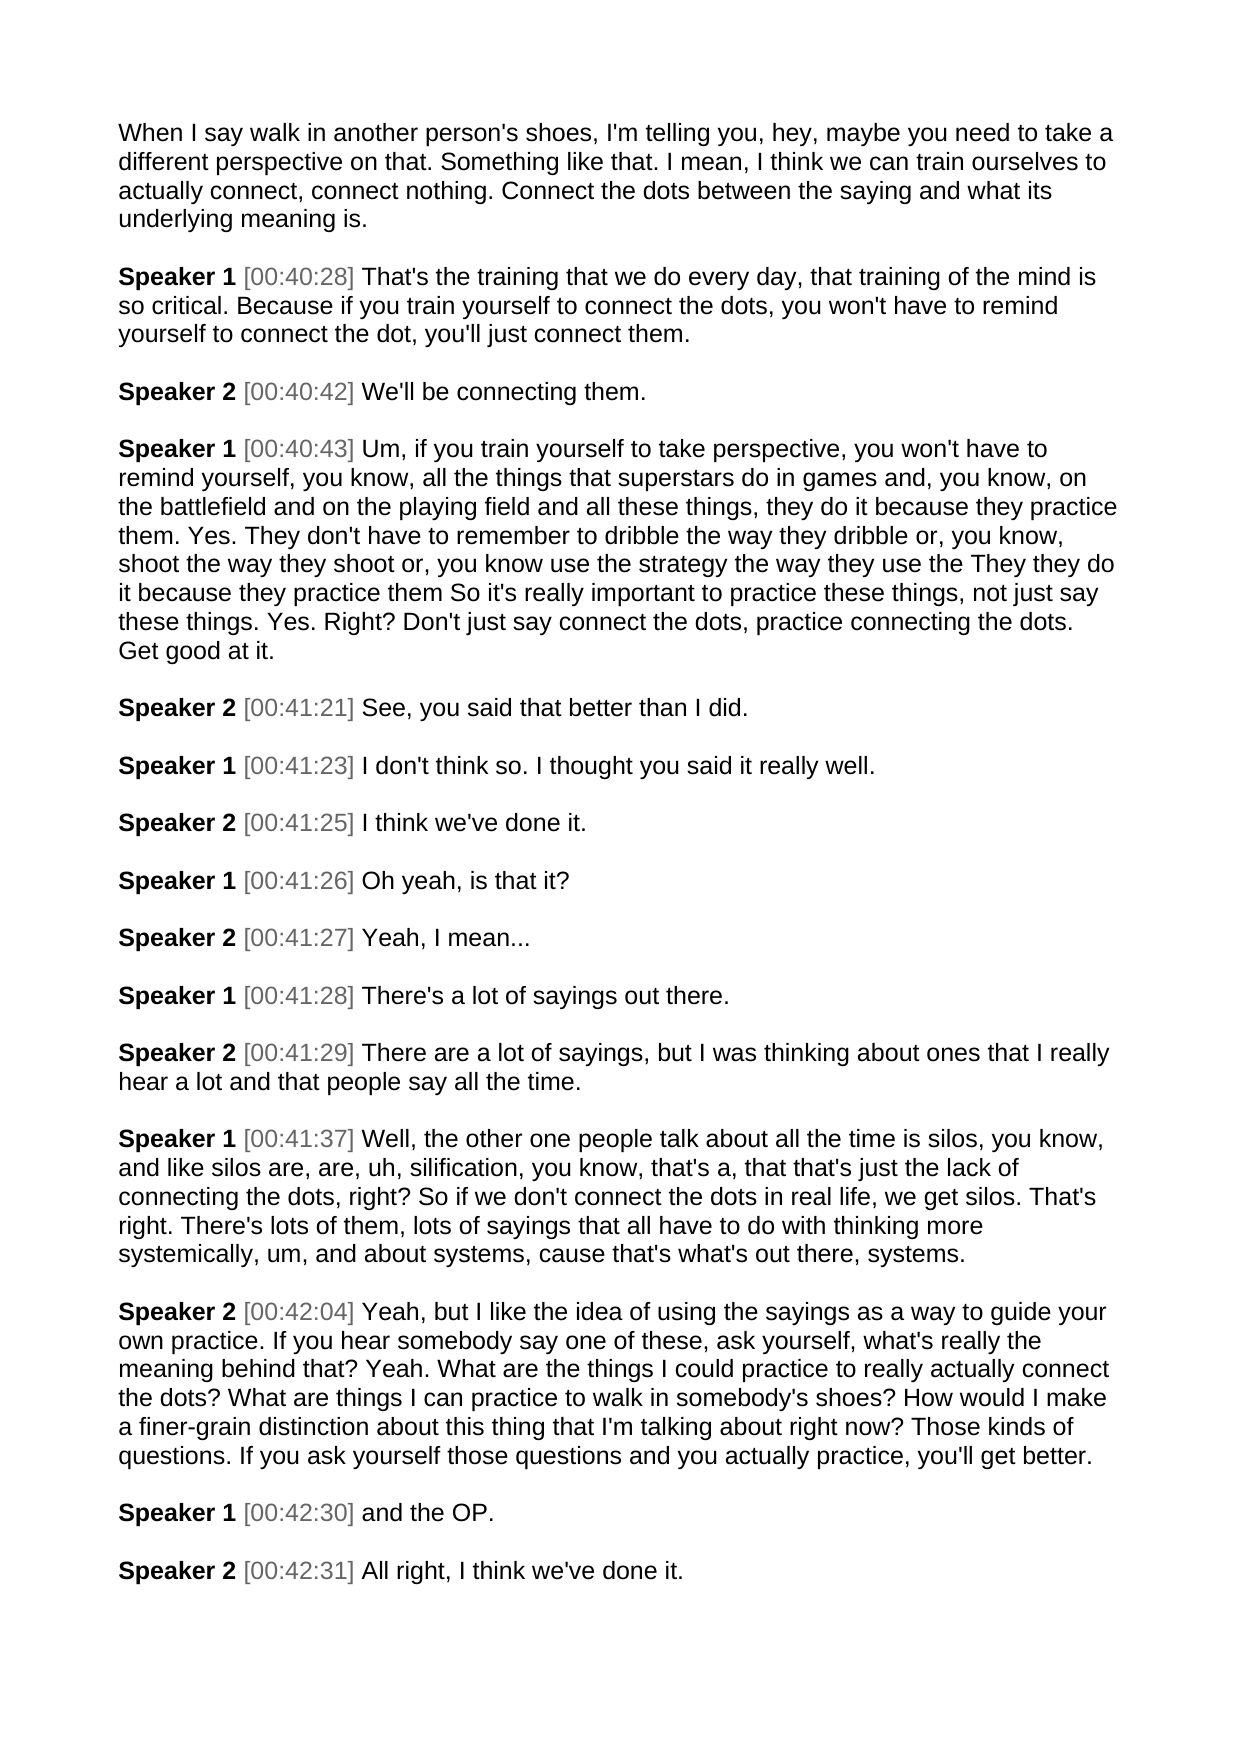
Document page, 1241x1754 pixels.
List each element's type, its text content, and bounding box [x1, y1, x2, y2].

text Speaker 1 [00:41:37] Well, the other one people talk about all the time is silos, you know, and like silos are, are, uh, silification, you know, that's a, that that's just the lack of connecting the dots, right? So if we don't connect the dots in real life, we get silos. That's right. There's lots of them, lots of sayings that all have to do with thinking more systemically, um, and about systems, cause that's what's out there, systems. [118, 1124, 1122, 1268]
text Speaker 1 [00:40:28] That's the training that we do every day, that training of the mind is so critical. Because if you train yourself to connect the dots, you won't have to remind yourself to connect the dot, you'll just connect them. [118, 262, 1122, 348]
text Speaker 1 [00:42:30] and the OP. [118, 1498, 1122, 1527]
text Speaker 2 [00:41:21] See, you said that better than I did. [118, 693, 1122, 722]
text Speaker 1 [00:41:28] There's a lot of sayings out there. [118, 981, 1122, 1009]
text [118, 118, 1122, 233]
text Speaker 2 [00:41:25] I think we've done it. [118, 808, 1122, 837]
text Speaker 2 [00:42:31] All right, I think we've done it. [118, 1556, 1122, 1584]
text Speaker 1 [00:41:26] Oh yeah, is that it? [118, 866, 1122, 894]
text Speaker 2 [00:41:27] Yeah, I mean... [118, 923, 1122, 952]
text Speaker 1 [00:40:43] Um, if you train yourself to take perspective, you won't have to remind yourself, you know, all the things that superstars do in games and, you know, on the battlefield and on the playing field and all these things, they do it because they practice them. Yes. They don't have to remember to dribble the way they dribble or, you know, shoot the way they shoot or, you know use the strategy the way they use the They they do it because they practice them So it's really important to practice these things, not just say these things. Yes. Right? Don't just say connect the dots, practice connecting the dots. Get good at it. [118, 434, 1122, 664]
text Speaker 2 [00:41:29] There are a lot of sayings, but I was thinking about ones that I really hear a lot and that people say all the time. [118, 1038, 1122, 1096]
text Speaker 2 [00:42:04] Yeah, but I like the idea of using the sayings as a way to guide your own practice. If you hear somebody say one of these, ask yourself, what's really the meaning behind that? Yeah. What are the things I could practice to really actually connect the dots? What are things I can practice to walk in somebody's shoes? How would I make a finer-grain distinction about this thing that I'm talking about right now? Those kinds of questions. If you ask yourself those questions and you actually practice, you'll get better. [118, 1297, 1122, 1469]
text Speaker 1 [00:41:23] I don't think so. I thought you said it really well. [118, 751, 1122, 779]
text Speaker 2 [00:40:42] We'll be connecting them. [118, 377, 1122, 406]
